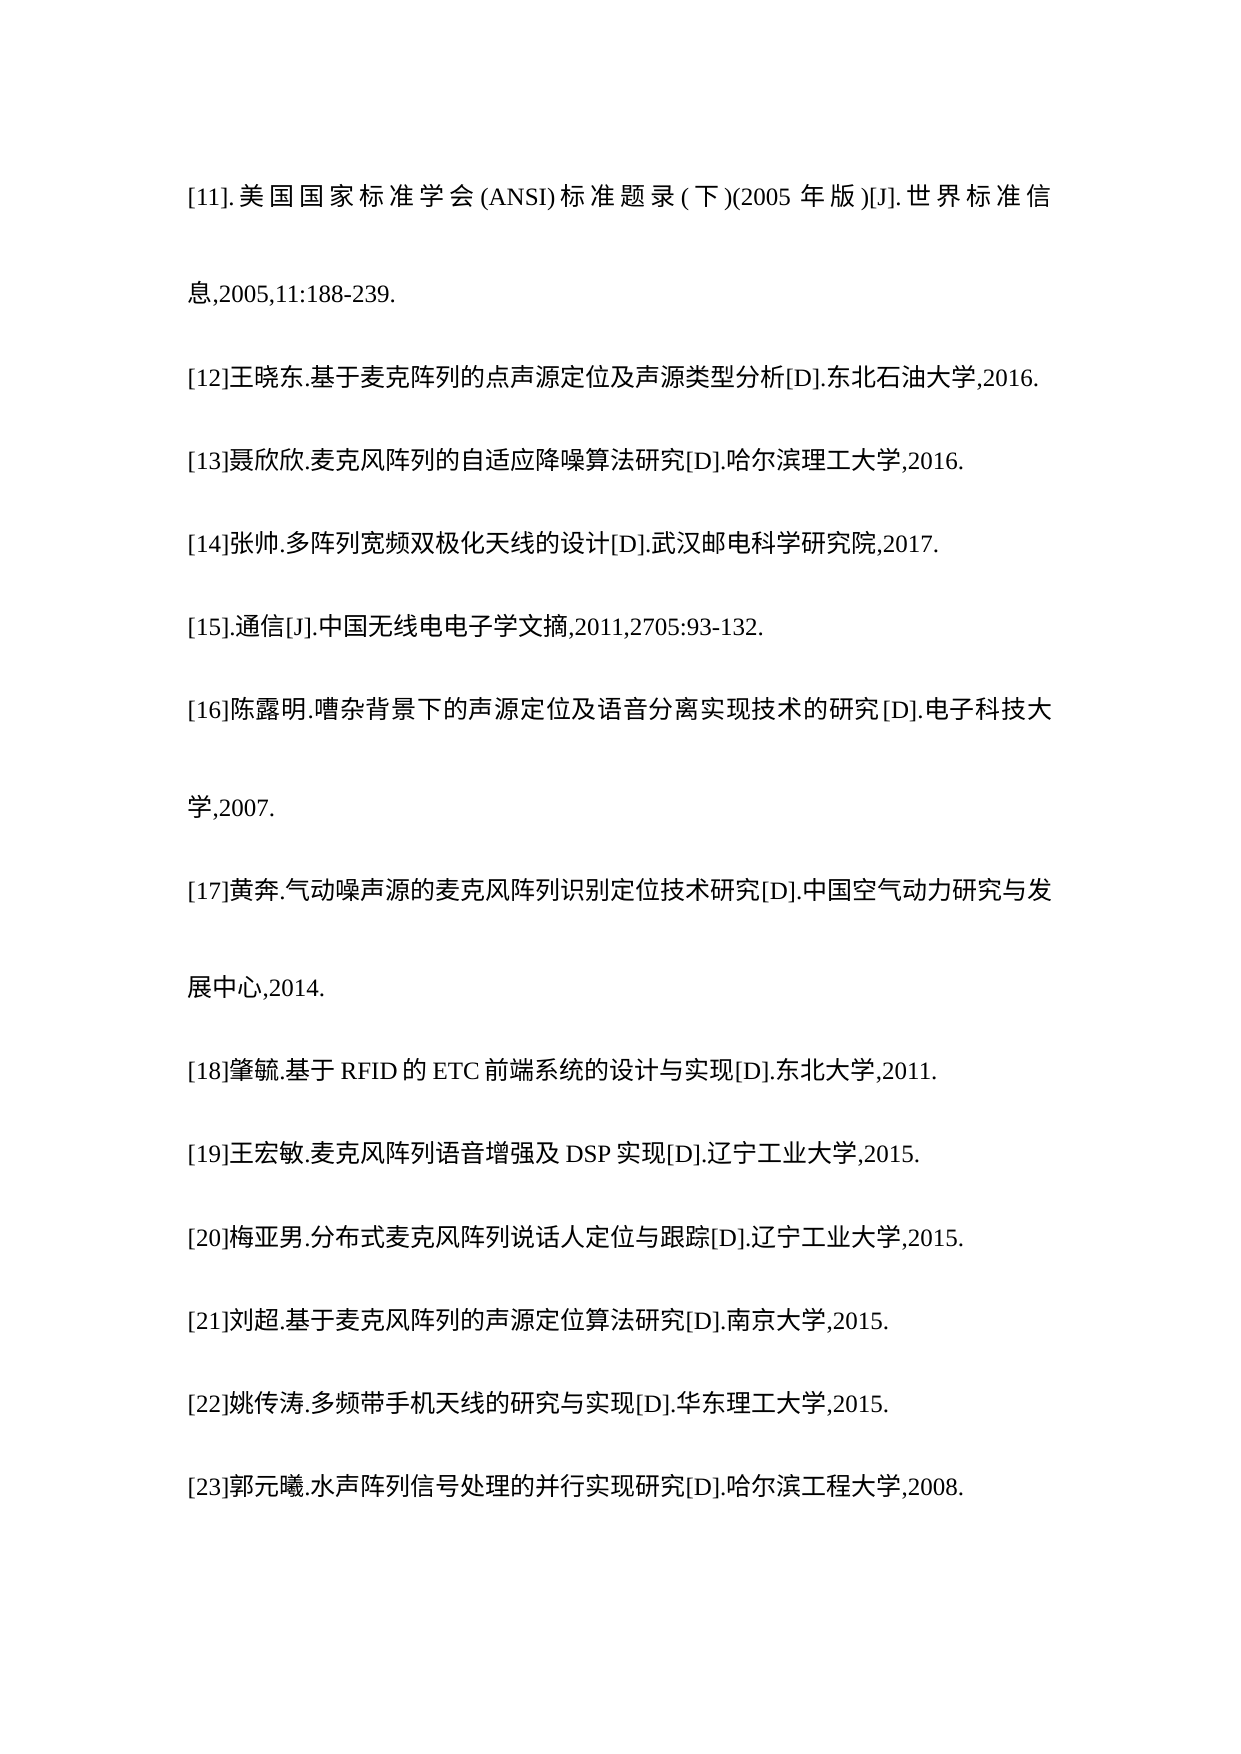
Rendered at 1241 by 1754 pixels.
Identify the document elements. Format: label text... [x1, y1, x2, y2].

text [15].通信[J].中国无线电电子学文摘,2011,2705:93-132. [187, 592, 1053, 657]
text [19]王宏敏.麦克风阵列语音增强及DSP实现[D].辽宁工业大学,2015. [187, 1119, 1053, 1184]
text [21]刘超.基于麦克风阵列的声源定位算法研究[D].南京大学,2015. [187, 1286, 1053, 1351]
text [18]肇毓.基于RFID的ETC前端系统的设计与实现[D].东北大学,2011. [187, 1036, 1053, 1101]
text [17]黄奔.气动噪声源的麦克风阵列识别定位技术研究[D].中国空气动力研究与发展中心,2014. [187, 856, 1053, 1018]
text [16]陈露明.嘈杂背景下的声源定位及语音分离实现技术的研究[D].电子科技大学,2007. [187, 675, 1053, 838]
text [22]姚传涛.多频带手机天线的研究与实现[D].华东理工大学,2015. [187, 1369, 1053, 1434]
text [12]王晓东.基于麦克阵列的点声源定位及声源类型分析[D].东北石油大学,2016. [187, 343, 1053, 408]
text [20]梅亚男.分布式麦克风阵列说话人定位与跟踪[D].辽宁工业大学,2015. [187, 1203, 1053, 1268]
text [11].美国国家标准学会(ANSI)标准题录(下)(2005年版)[J].世界标准信息,2005,11:188-239. [187, 162, 1053, 324]
text [13]聂欣欣.麦克风阵列的自适应降噪算法研究[D].哈尔滨理工大学,2016. [187, 426, 1053, 491]
text [23]郭元曦.水声阵列信号处理的并行实现研究[D].哈尔滨工程大学,2008. [187, 1452, 1053, 1517]
text [14]张帅.多阵列宽频双极化天线的设计[D].武汉邮电科学研究院,2017. [187, 509, 1053, 574]
